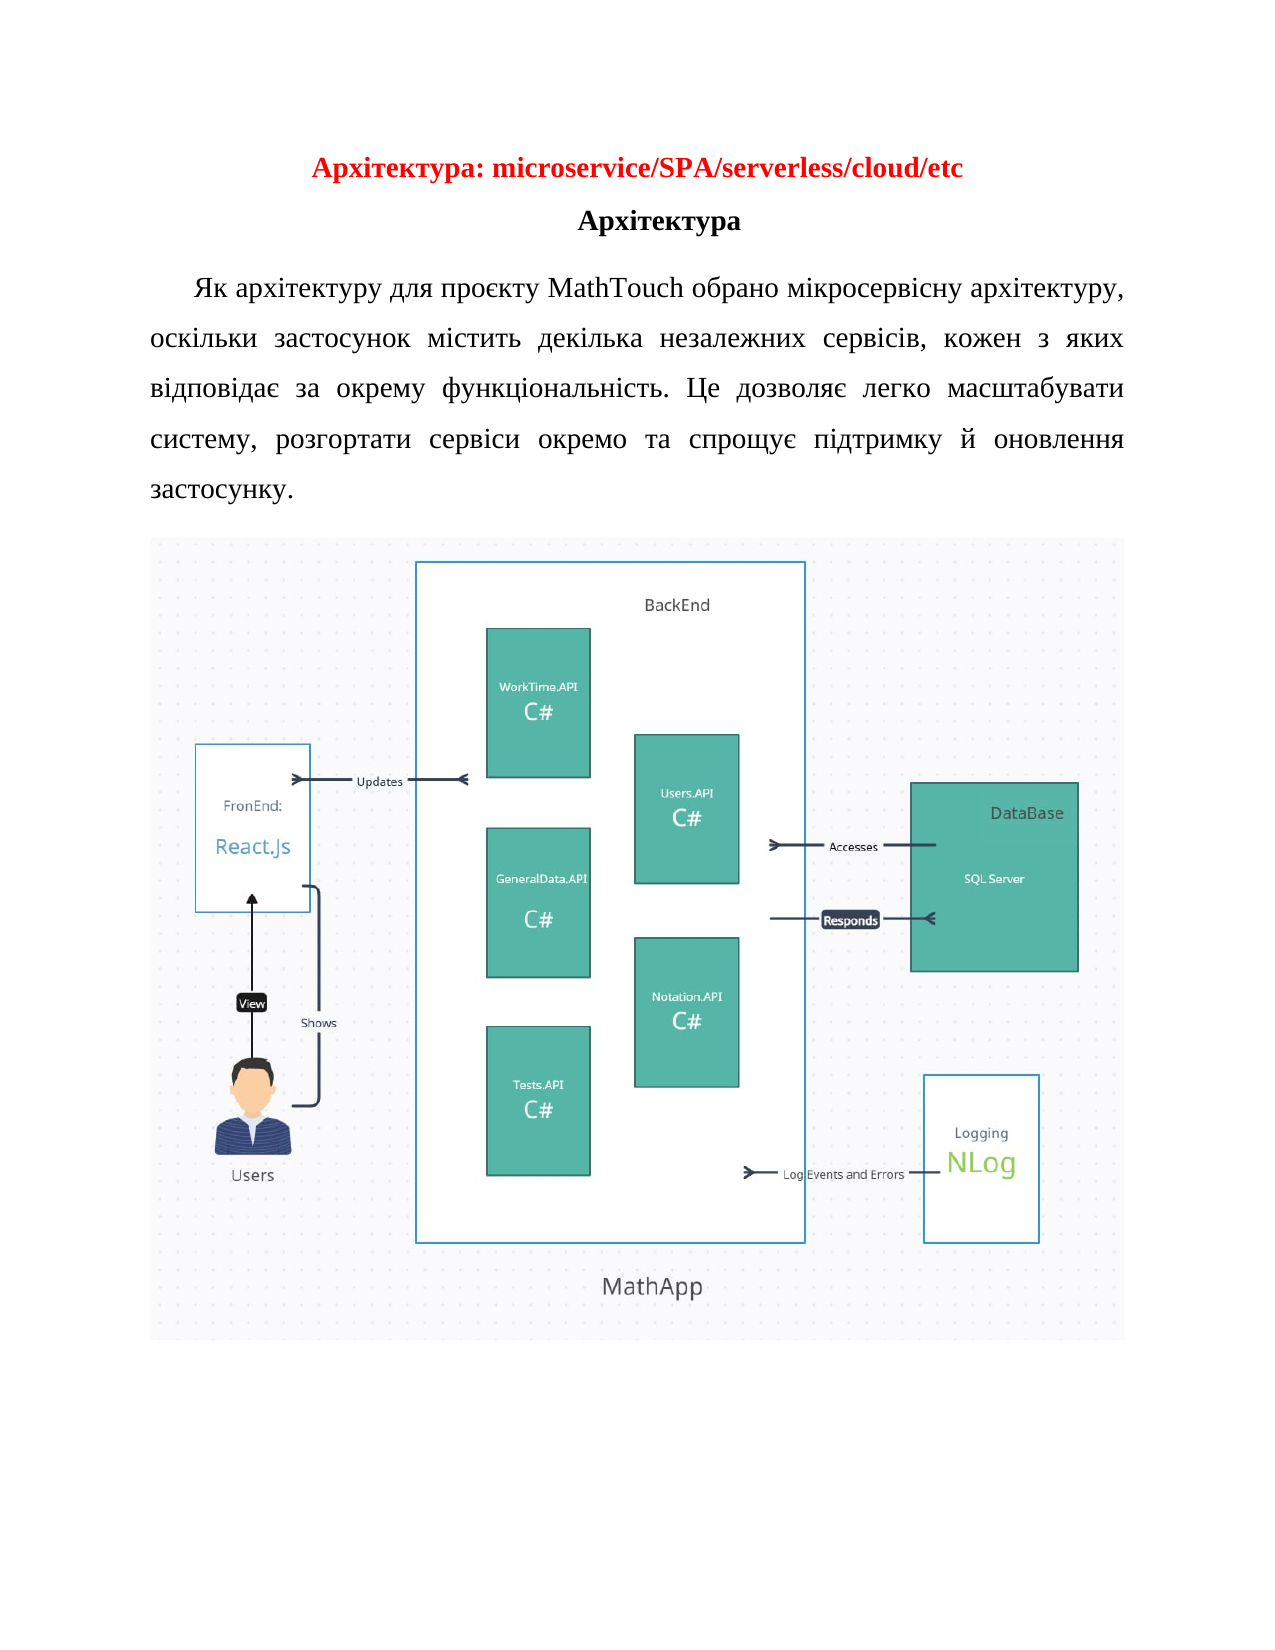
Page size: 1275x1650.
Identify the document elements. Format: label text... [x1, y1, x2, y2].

text Архітектура [150, 203, 1125, 236]
text Як архітектуру для проєкту MathTouch обрано мікросервісну архітектуру, оскільки застосунок містить декілька незалежних сервісів, кожен з яких відповідає за окрему функціональність. Це дозволяє легко масштабувати систему, розгортати сервіси окремо та спрощує підтримку й оновлення застосунку. [150, 270, 1125, 504]
text Архітектура: microservice/SPA/serverless/cloud/etc [150, 150, 1125, 183]
picture [150, 538, 1125, 1340]
